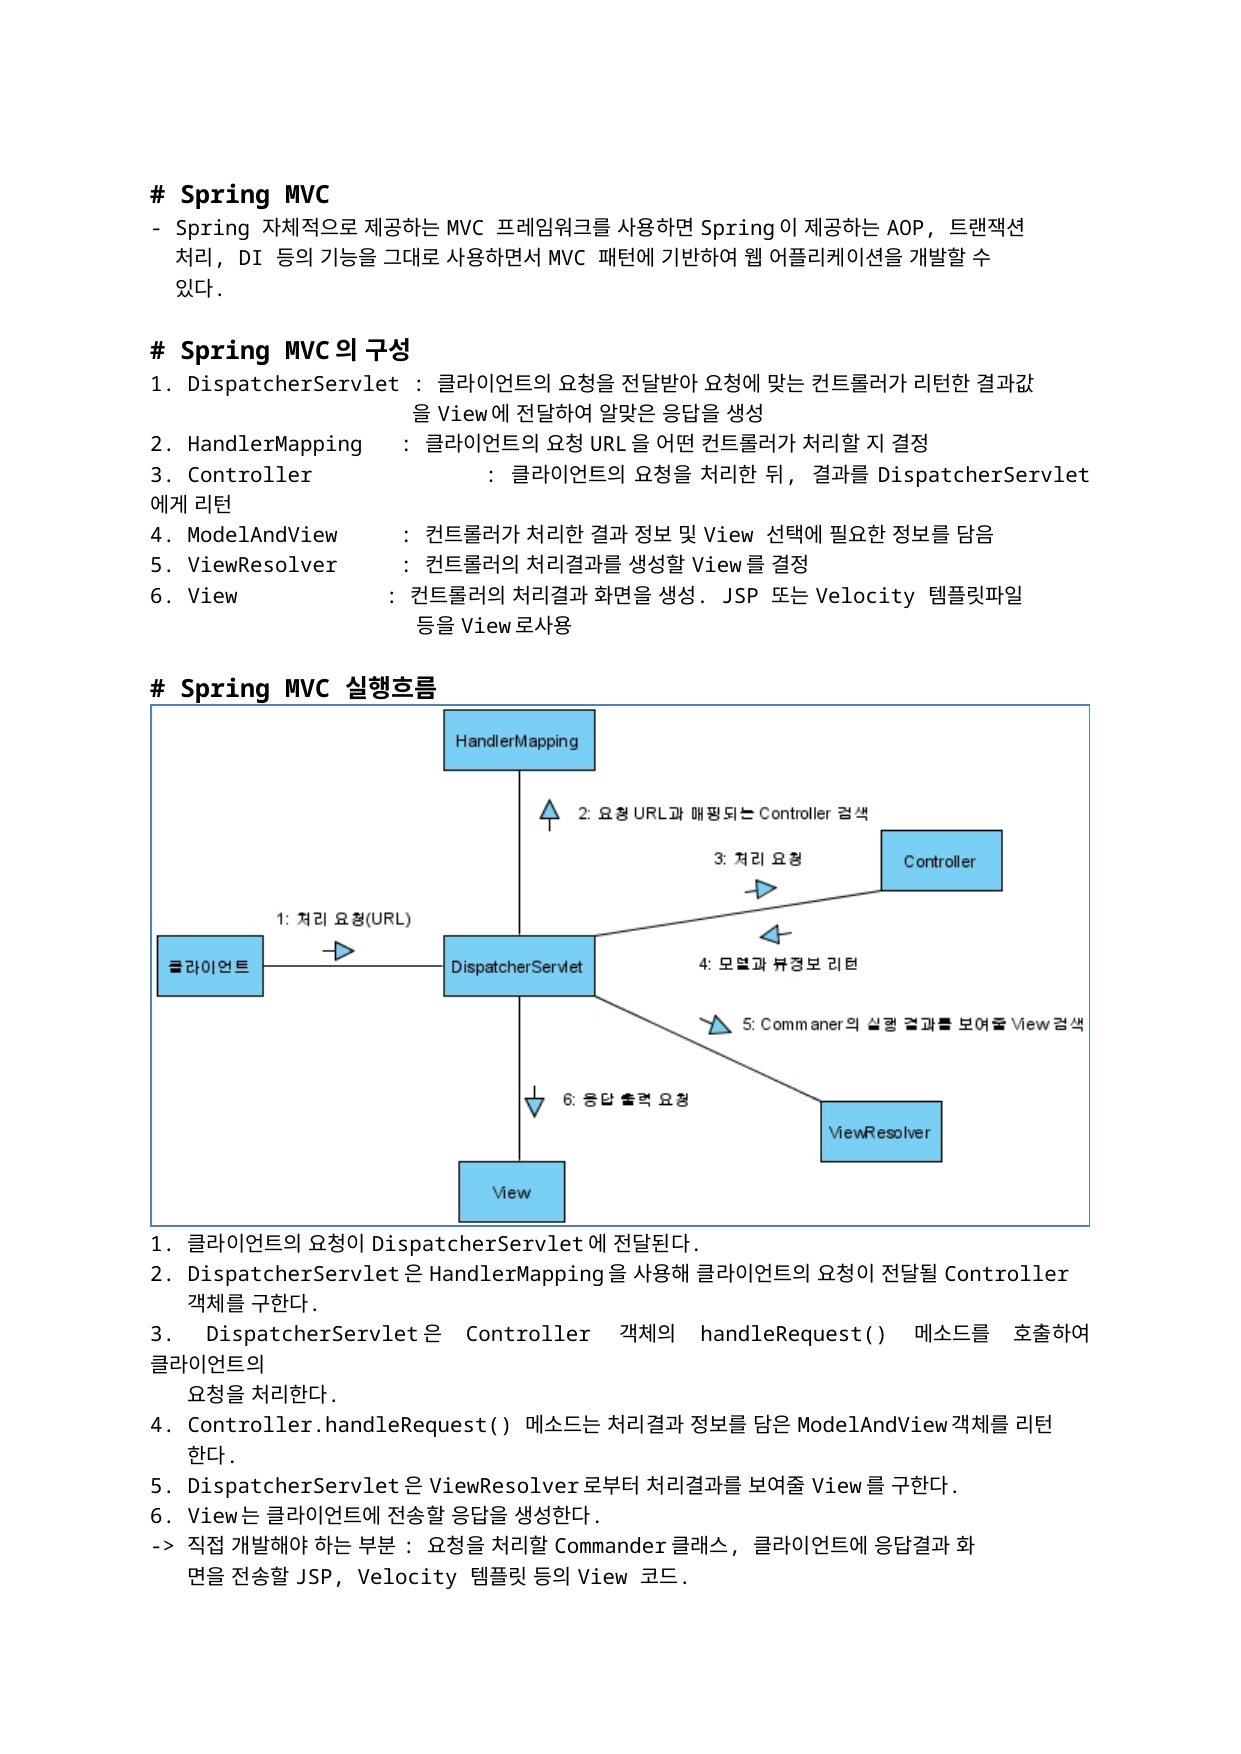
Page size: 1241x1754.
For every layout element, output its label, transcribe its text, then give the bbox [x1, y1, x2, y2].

text 면을 전송할 JSP, Velocity 템플릿 등의 View 코드. [150, 1560, 1090, 1590]
text 1. DispatcherServlet : 클라이언트의 요청을 전달받아 요청에 맞는 컨트롤러가 리턴한 결과값 [150, 367, 1090, 397]
text 1. 클라이언트의 요청이 DispatcherServlet에 전달된다. [150, 1227, 1090, 1257]
picture [152, 706, 1089, 1225]
text 2. HandlerMapping : 클라이언트의 요청 URL을 어떤 컨트롤러가 처리할 지 결정 [150, 427, 1090, 458]
text 요청을 처리한다. [150, 1378, 1090, 1408]
text 6. View : 컨트롤러의 처리결과 화면을 생성. JSP 또는 Velocity 템플릿파일 [150, 579, 1090, 609]
text 3. DispatcherServlet은 Controller 객체의 handleRequest() 메소드를 호출하여 클라이언트의 [150, 1318, 1090, 1378]
text 한다. [150, 1439, 1090, 1469]
text 3. Controller : 클라이언트의 요청을 처리한 뒤, 결과를 DispatcherServlet에게 리턴 [150, 458, 1090, 518]
text 처리, DI 등의 기능을 그대로 사용하면서 MVC 패턴에 기반하여 웹 어플리케이션을 개발할 수 [150, 242, 1090, 272]
text 객체를 구한다. [150, 1287, 1090, 1318]
text 6. View는 클라이언트에 전송할 응답을 생성한다. [150, 1499, 1090, 1530]
text 5. ViewResolver : 컨트롤러의 처리결과를 생성할 View를 결정 [150, 549, 1090, 579]
text 4. Controller.handleRequest() 메소드는 처리결과 정보를 담은 ModelAndView객체를 리턴 [150, 1408, 1090, 1439]
text - Spring 자체적으로 제공하는 MVC 프레임워크를 사용하면 Spring이 제공하는 AOP, 트랜잭션 [150, 211, 1090, 242]
text # Spring MVC 실행흐름 [150, 668, 1090, 704]
text 4. ModelAndView : 컨트롤러가 처리한 결과 정보 및 View 선택에 필요한 정보를 담음 [150, 518, 1090, 549]
text 2. DispatcherServlet은 HandlerMapping을 사용해 클라이언트의 요청이 전달될 Controller [150, 1257, 1090, 1287]
text -> 직접 개발해야 하는 부분 : 요청을 처리할 Commander클래스, 클라이언트에 응답결과 화 [150, 1530, 1090, 1560]
text # Spring MVC의 구성 [150, 331, 1090, 367]
text # Spring MVC [150, 177, 1090, 211]
text 등을 View로사용 [150, 609, 1090, 639]
text 5. DispatcherServlet은 ViewResolver로부터 처리결과를 보여줄 View를 구한다. [150, 1469, 1090, 1499]
text 있다. [150, 272, 1090, 302]
text 을 View에 전달하여 알맞은 응답을 생성 [150, 397, 1090, 427]
